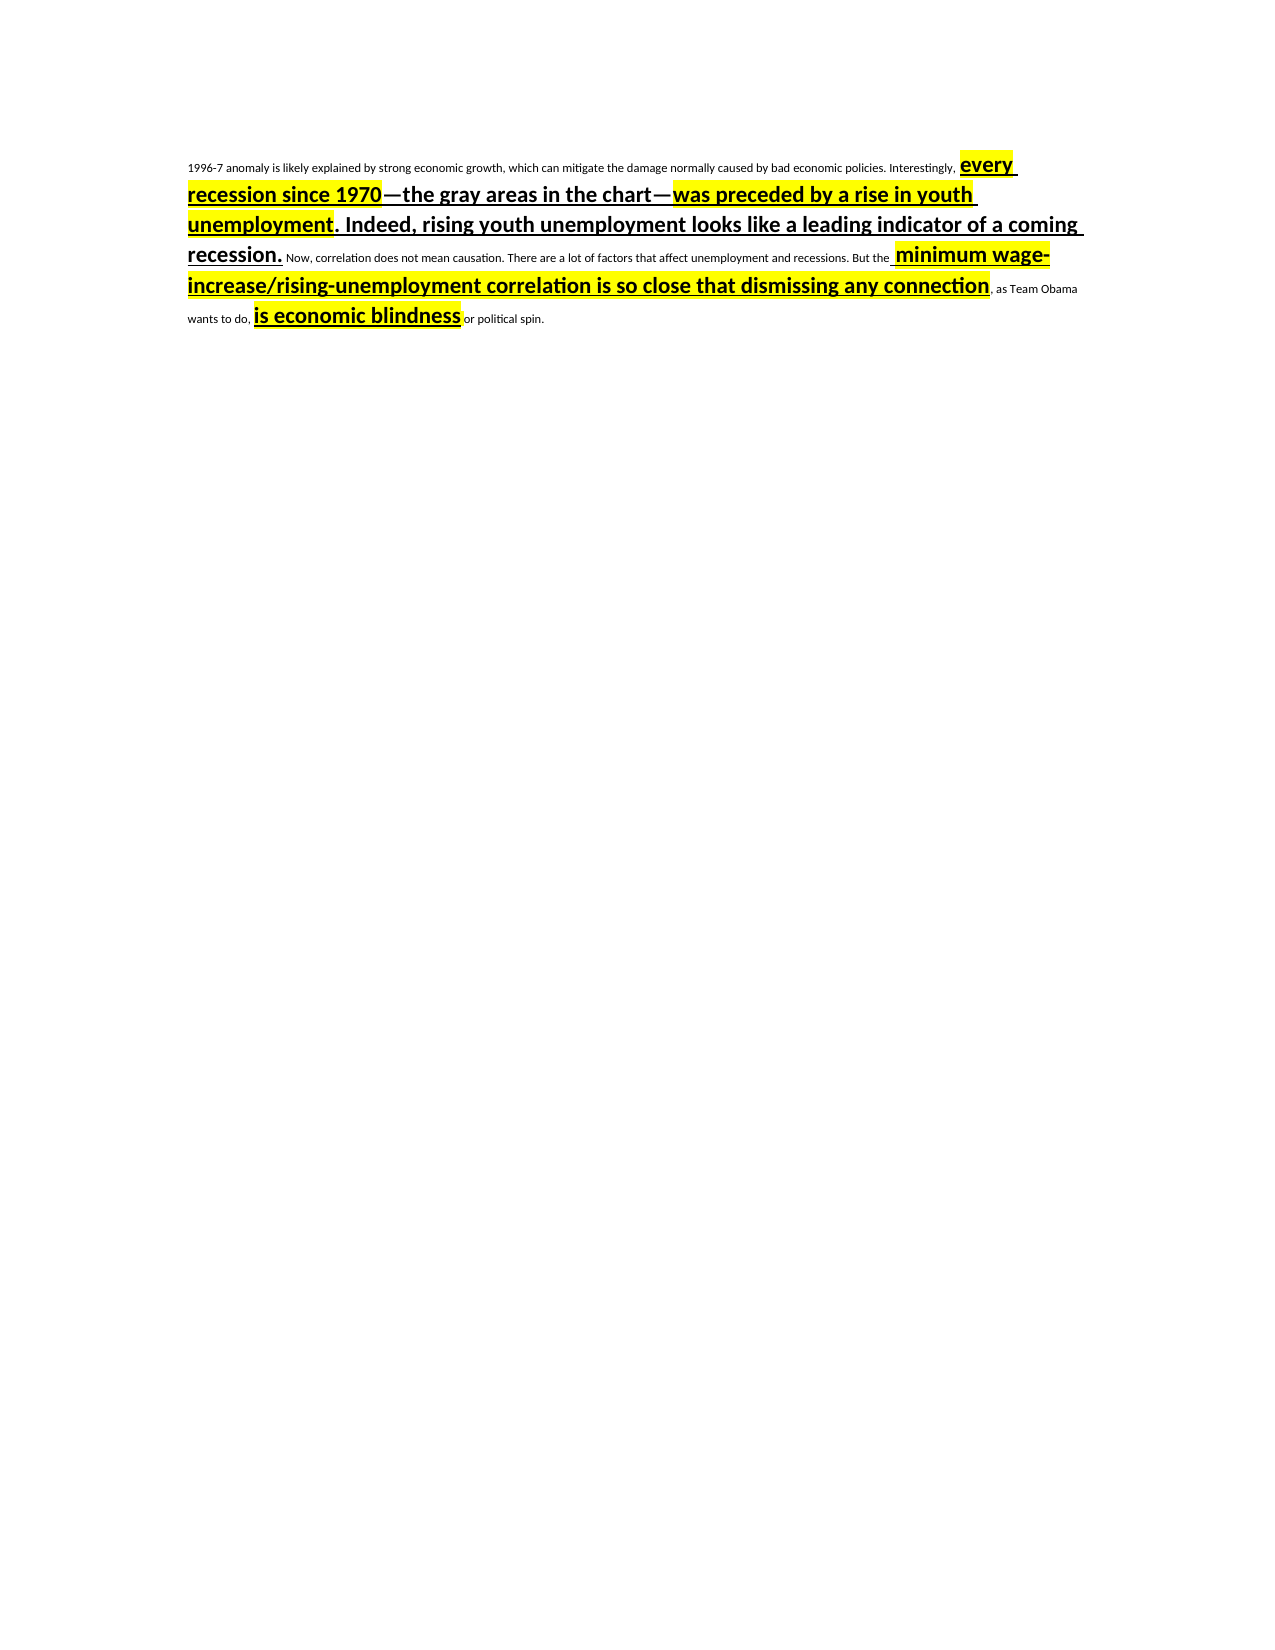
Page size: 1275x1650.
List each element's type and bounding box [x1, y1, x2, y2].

text [187, 150, 1087, 329]
